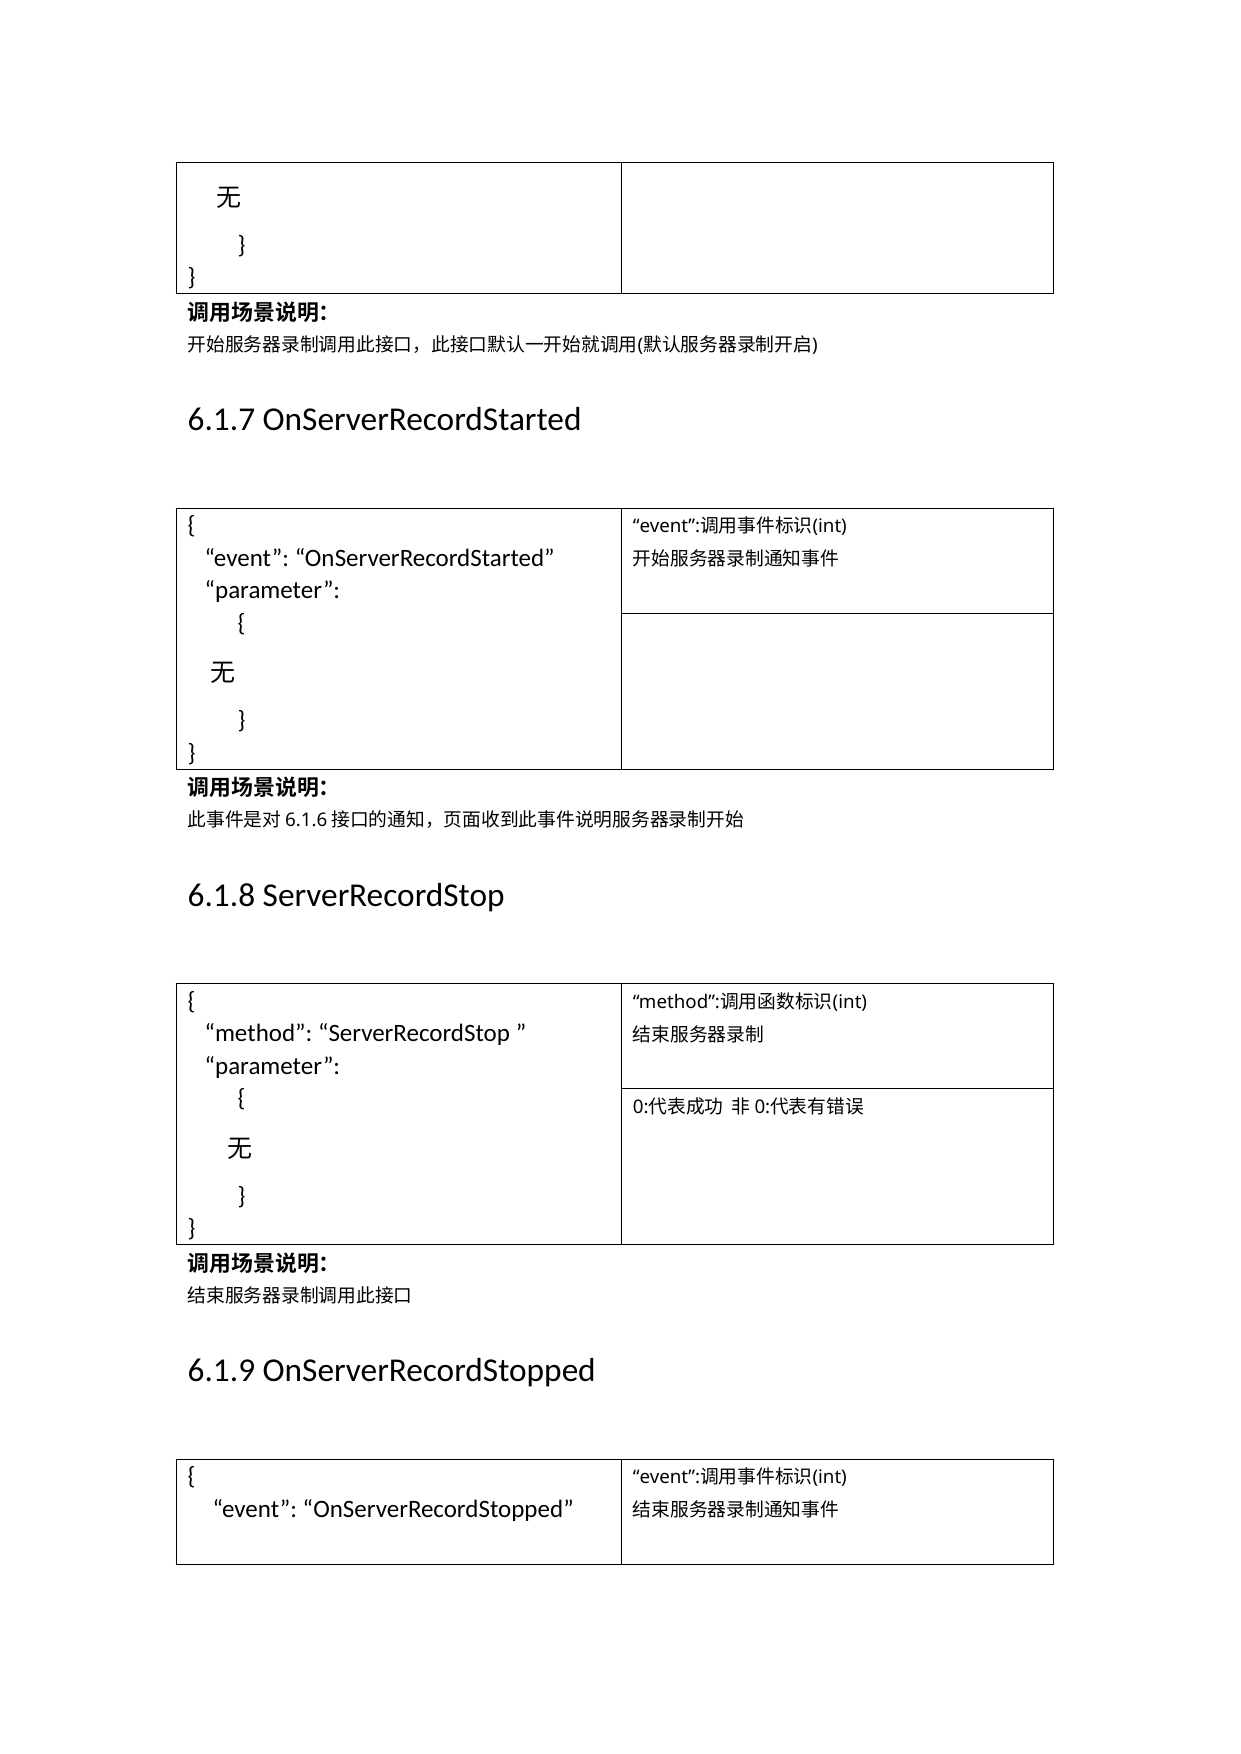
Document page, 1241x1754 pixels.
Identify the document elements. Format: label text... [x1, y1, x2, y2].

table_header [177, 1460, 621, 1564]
text 调用场景说明： [187, 1245, 1053, 1278]
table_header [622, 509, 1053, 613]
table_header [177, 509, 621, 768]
subtitle 6.1.9 OnServerRecordStopped [187, 1337, 1053, 1402]
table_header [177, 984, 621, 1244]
text 调用场景说明： [187, 770, 1053, 802]
text 此事件是对6.1.6接口的通知，页面收到此事件说明服务器录制开始 [187, 802, 1053, 834]
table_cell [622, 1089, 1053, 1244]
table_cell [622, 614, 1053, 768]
text 开始服务器录制调用此接口，此接口默认一开始就调用(默认服务器录制开启) [187, 327, 1053, 359]
text 结束服务器录制调用此接口 [187, 1278, 1053, 1310]
text 调用场景说明： [187, 294, 1053, 327]
subtitle 6.1.7 OnServerRecordStarted [187, 386, 1053, 451]
subtitle 6.1.8 ServerRecordStop [187, 862, 1053, 927]
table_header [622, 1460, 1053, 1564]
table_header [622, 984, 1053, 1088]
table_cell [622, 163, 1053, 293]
